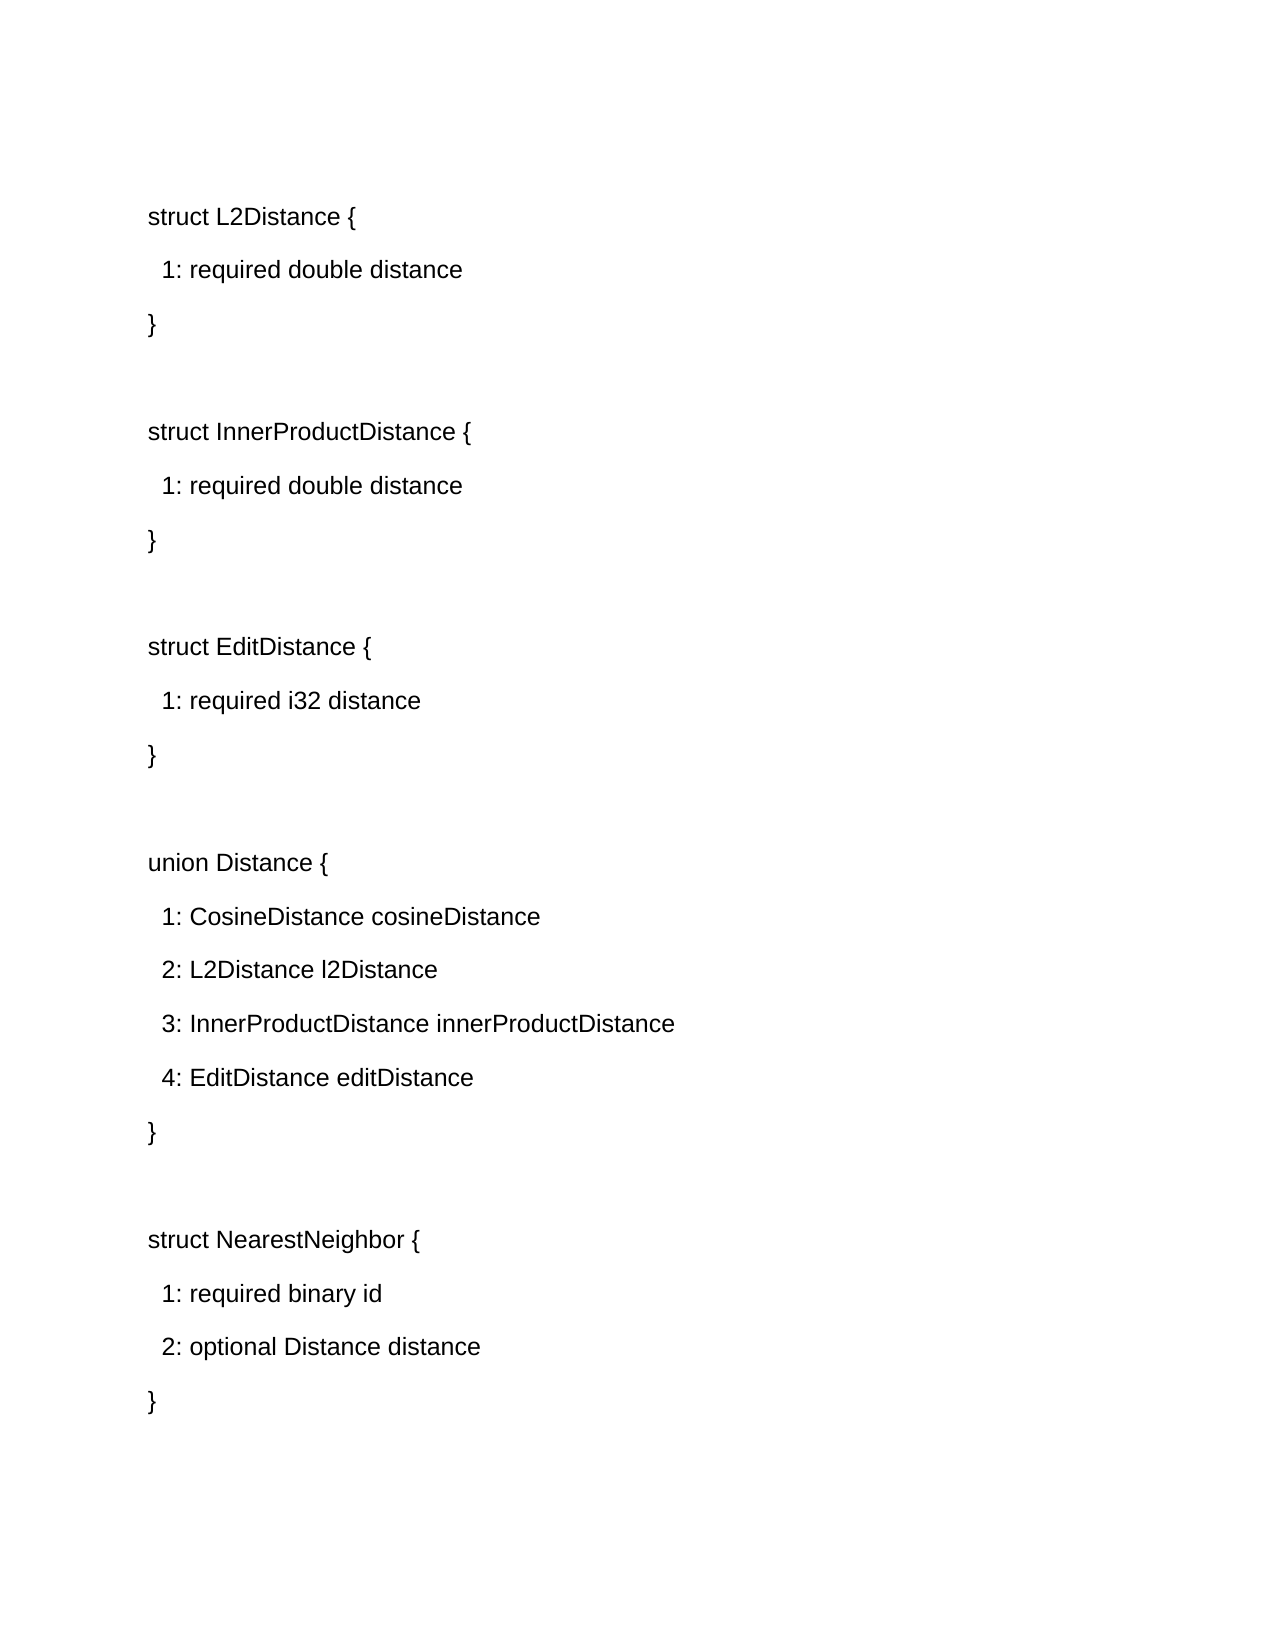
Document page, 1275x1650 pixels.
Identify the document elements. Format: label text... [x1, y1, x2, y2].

text } [148, 309, 1127, 338]
text 1: required i32 distance [148, 686, 1127, 715]
text union Distance { [148, 848, 1127, 876]
text } [148, 1386, 1127, 1415]
text struct L2Distance { [148, 201, 1127, 230]
text 2: optional Distance distance [148, 1332, 1127, 1361]
text 1: required double distance [148, 471, 1127, 499]
text } [148, 740, 1127, 769]
text struct NearestNeighbor { [148, 1225, 1127, 1253]
text 1: required binary id [148, 1278, 1127, 1307]
text 2: L2Distance l2Distance [148, 955, 1127, 984]
text } [148, 1117, 1127, 1146]
text 3: InnerProductDistance innerProductDistance [148, 1009, 1127, 1038]
text 1: CosineDistance cosineDistance [148, 902, 1127, 930]
text } [148, 524, 1127, 553]
text 4: EditDistance editDistance [148, 1063, 1127, 1092]
text 1: required double distance [148, 255, 1127, 284]
text struct InnerProductDistance { [148, 417, 1127, 446]
text struct EditDistance { [148, 632, 1127, 661]
